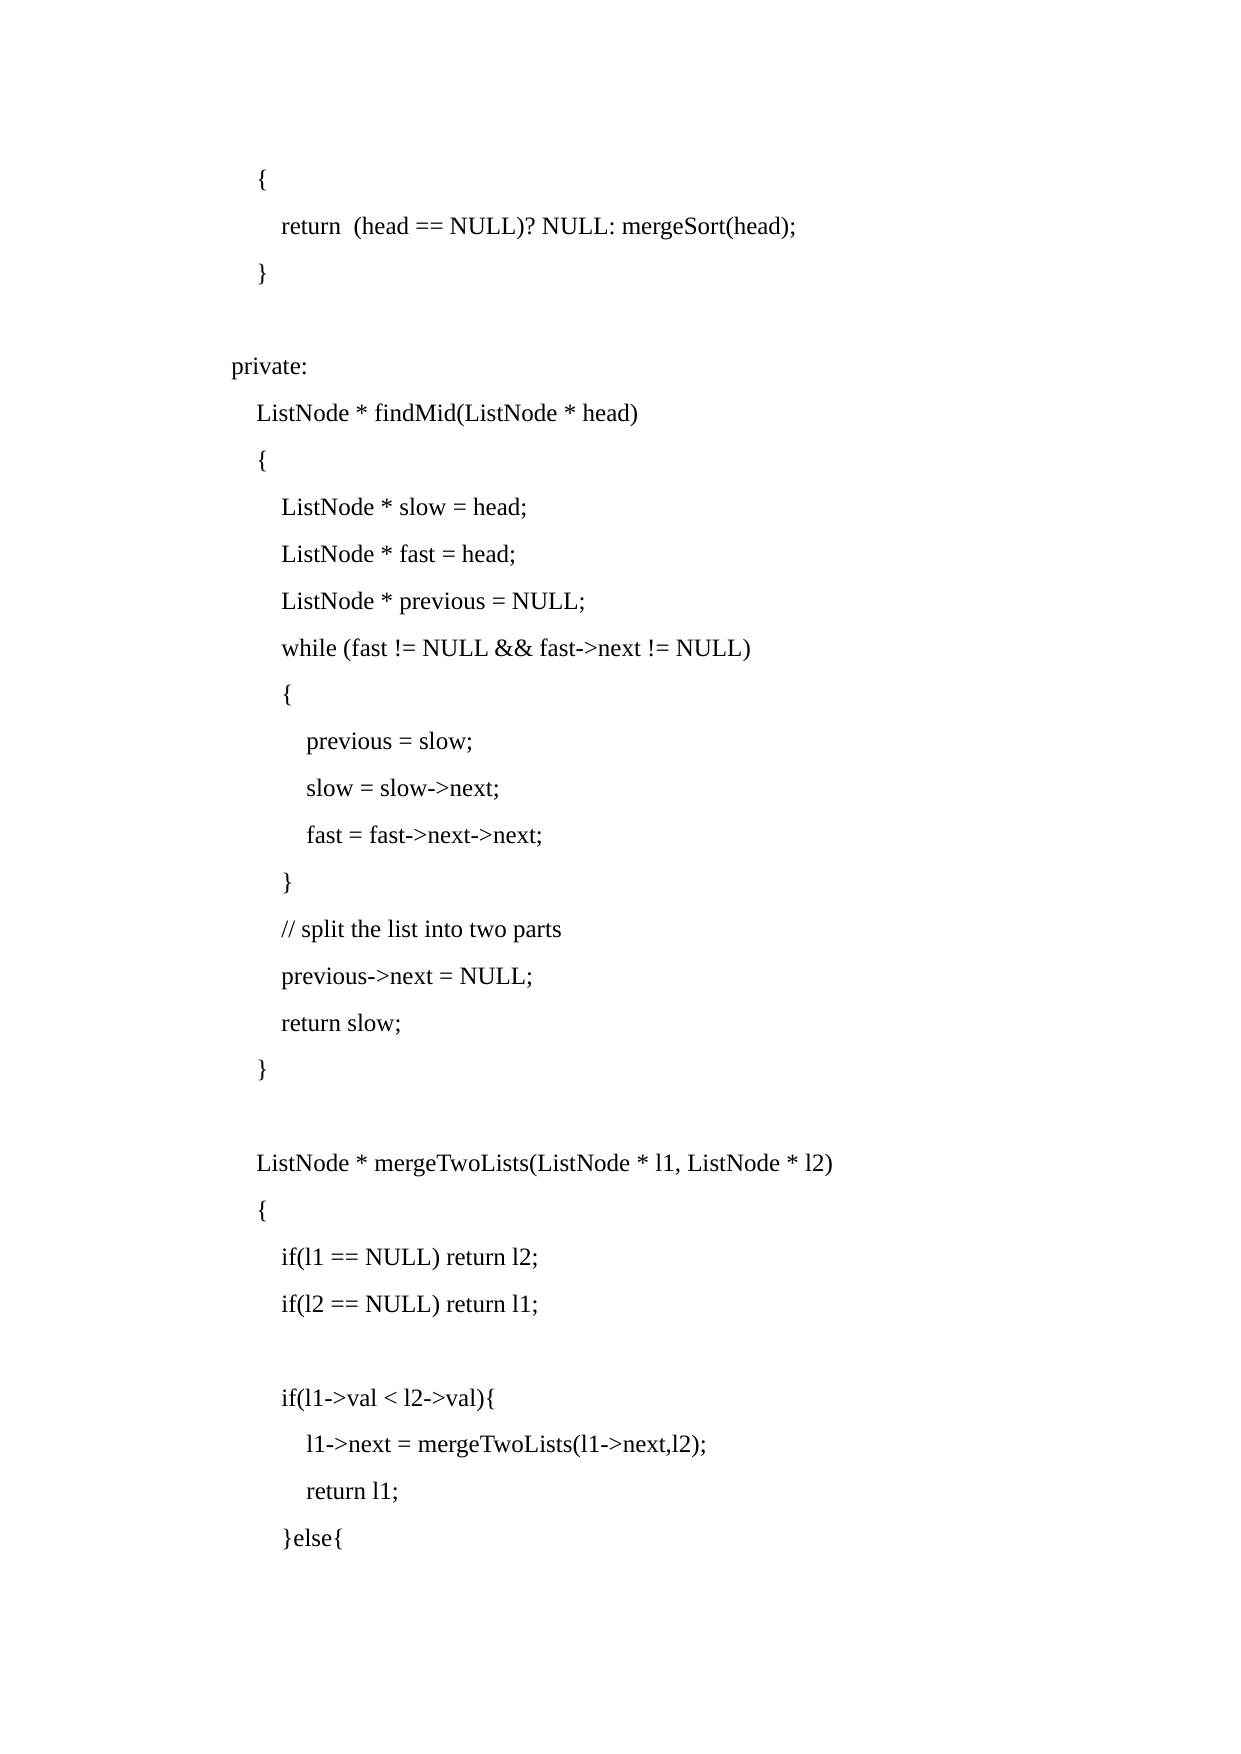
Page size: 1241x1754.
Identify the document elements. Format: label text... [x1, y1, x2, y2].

text } [187, 865, 1053, 898]
text if(l1 == NULL) return l2; [187, 1240, 1053, 1273]
text ListNode * findMid(ListNode * head) [187, 396, 1053, 429]
text { [187, 443, 1053, 476]
text if(l2 == NULL) return l1; [187, 1287, 1053, 1319]
text previous = slow; [187, 724, 1053, 757]
text return l1; [187, 1474, 1053, 1507]
text ListNode * mergeTwoLists(ListNode * l1, ListNode * l2) [187, 1146, 1053, 1179]
text { [187, 162, 1053, 194]
text return slow; [187, 1006, 1053, 1038]
text fast = fast->next->next; [187, 818, 1053, 851]
text { [187, 1193, 1053, 1226]
text } [187, 1053, 1053, 1085]
text while (fast != NULL && fast->next != NULL) [187, 631, 1053, 663]
text ListNode * slow = head; [187, 490, 1053, 523]
text previous->next = NULL; [187, 959, 1053, 991]
text l1->next = mergeTwoLists(l1->next,l2); [187, 1428, 1053, 1460]
text if(l1->val < l2->val){ [187, 1381, 1053, 1413]
text // split the list into two parts [187, 912, 1053, 944]
text ListNode * previous = NULL; [187, 584, 1053, 616]
text { [187, 678, 1053, 710]
text private: [187, 349, 1053, 382]
text slow = slow->next; [187, 771, 1053, 804]
text return (head == NULL)? NULL: mergeSort(head); [187, 209, 1053, 241]
text } [187, 256, 1053, 288]
text ListNode * fast = head; [187, 537, 1053, 569]
text }else{ [187, 1521, 1053, 1554]
